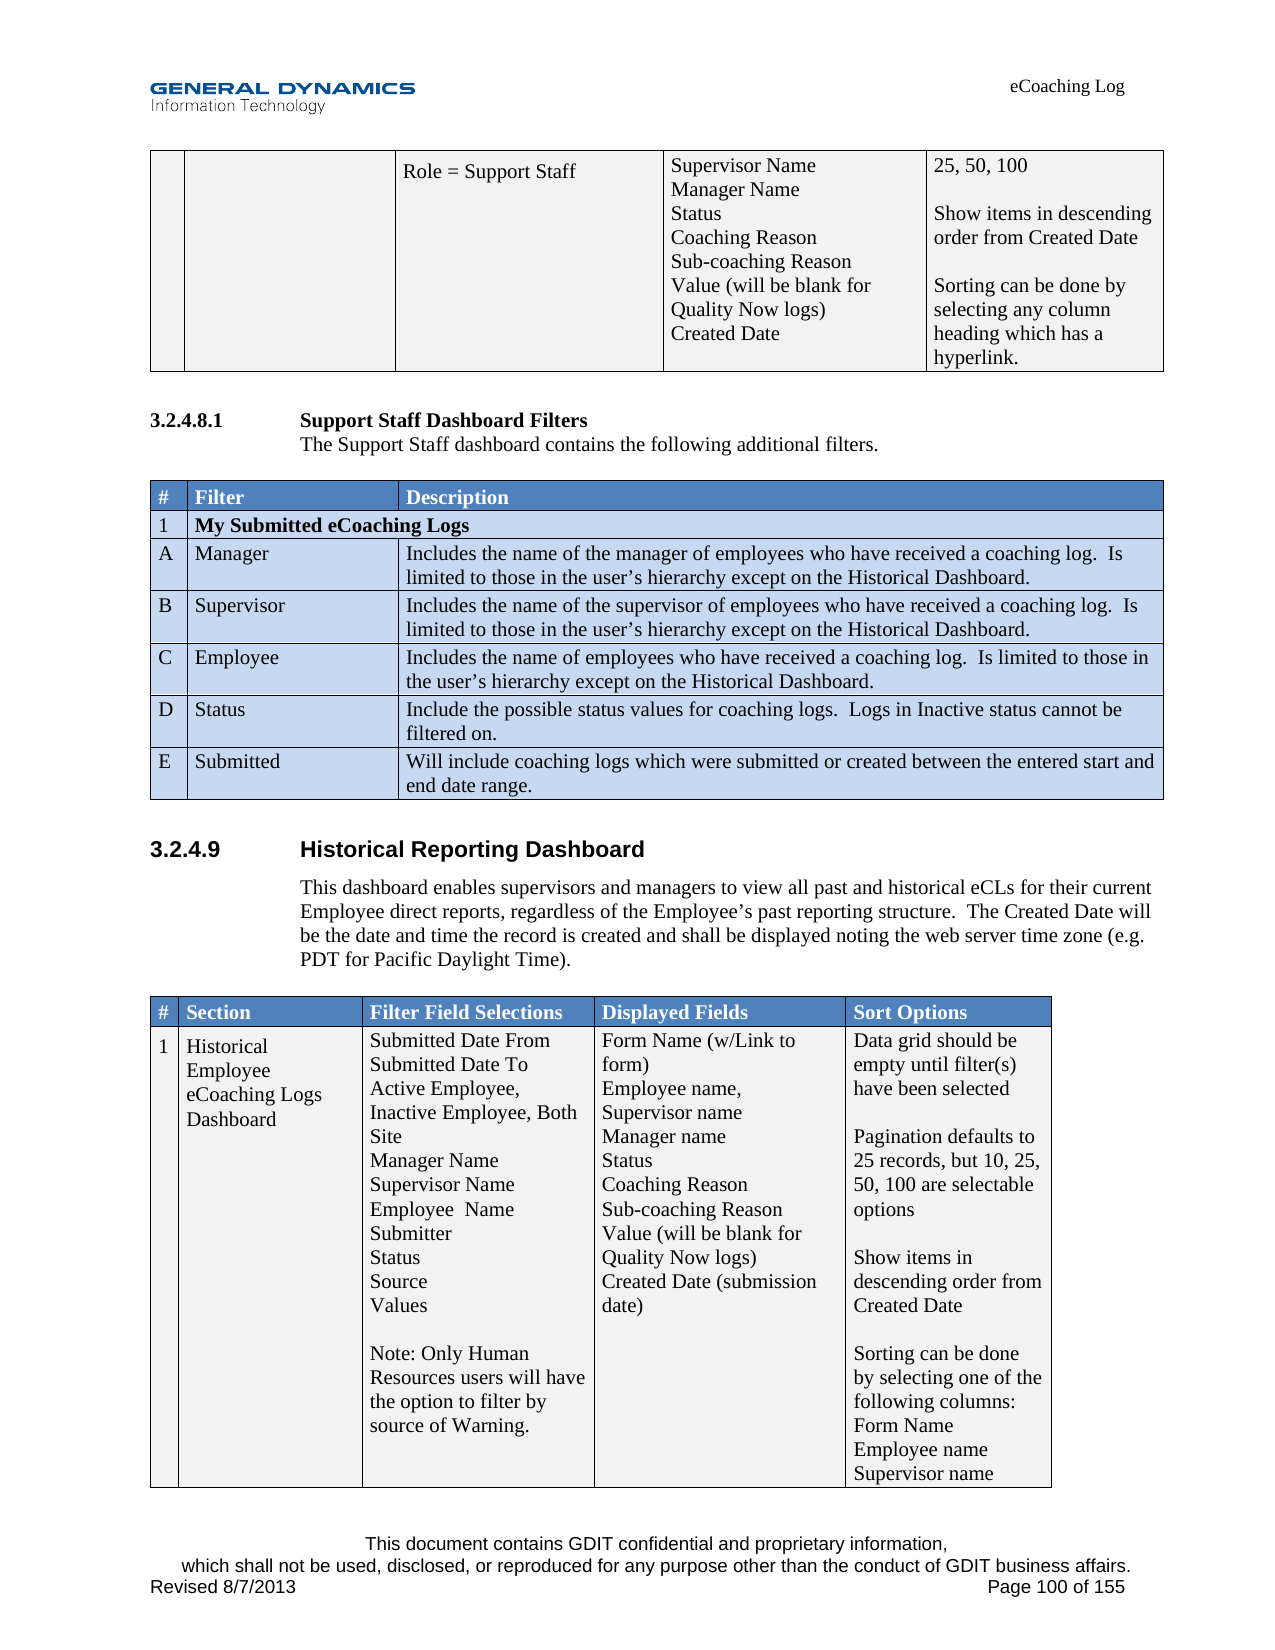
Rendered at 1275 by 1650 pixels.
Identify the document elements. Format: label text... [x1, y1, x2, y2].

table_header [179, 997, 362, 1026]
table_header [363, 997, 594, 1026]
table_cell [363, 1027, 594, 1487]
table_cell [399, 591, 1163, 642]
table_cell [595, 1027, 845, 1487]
text This dashboard enables supervisors and managers to view all past and historical eCLs for their current Employee direct reports, regardless of the Employee’s past reporting structure. The Created Date will be the date and time the record is created and shall be displayed noting the web server time zone (e.g. PDT for Pacific Daylight Time). [300, 875, 1162, 971]
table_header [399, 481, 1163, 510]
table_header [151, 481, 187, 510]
text The Support Staff dashboard contains the following additional filters. [300, 432, 1162, 456]
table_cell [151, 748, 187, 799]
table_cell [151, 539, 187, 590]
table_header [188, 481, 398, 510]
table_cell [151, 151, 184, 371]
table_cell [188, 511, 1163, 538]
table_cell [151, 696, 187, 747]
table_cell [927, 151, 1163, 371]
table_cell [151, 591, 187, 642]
subtitle 3.2.4.9 Historical Reporting Dashboard [150, 836, 1162, 863]
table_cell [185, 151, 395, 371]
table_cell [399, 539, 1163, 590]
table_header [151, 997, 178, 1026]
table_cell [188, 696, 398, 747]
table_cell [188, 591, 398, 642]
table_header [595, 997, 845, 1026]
picture [126, 67, 439, 130]
text 3.2.4.8.1 Support Staff Dashboard Filters [150, 408, 1162, 432]
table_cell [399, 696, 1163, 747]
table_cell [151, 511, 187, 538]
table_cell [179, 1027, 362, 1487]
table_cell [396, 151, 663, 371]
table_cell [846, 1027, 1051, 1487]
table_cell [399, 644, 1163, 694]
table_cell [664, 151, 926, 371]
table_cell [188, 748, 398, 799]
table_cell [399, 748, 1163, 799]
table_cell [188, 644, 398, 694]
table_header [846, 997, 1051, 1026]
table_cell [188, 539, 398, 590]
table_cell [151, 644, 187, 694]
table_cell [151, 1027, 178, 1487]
